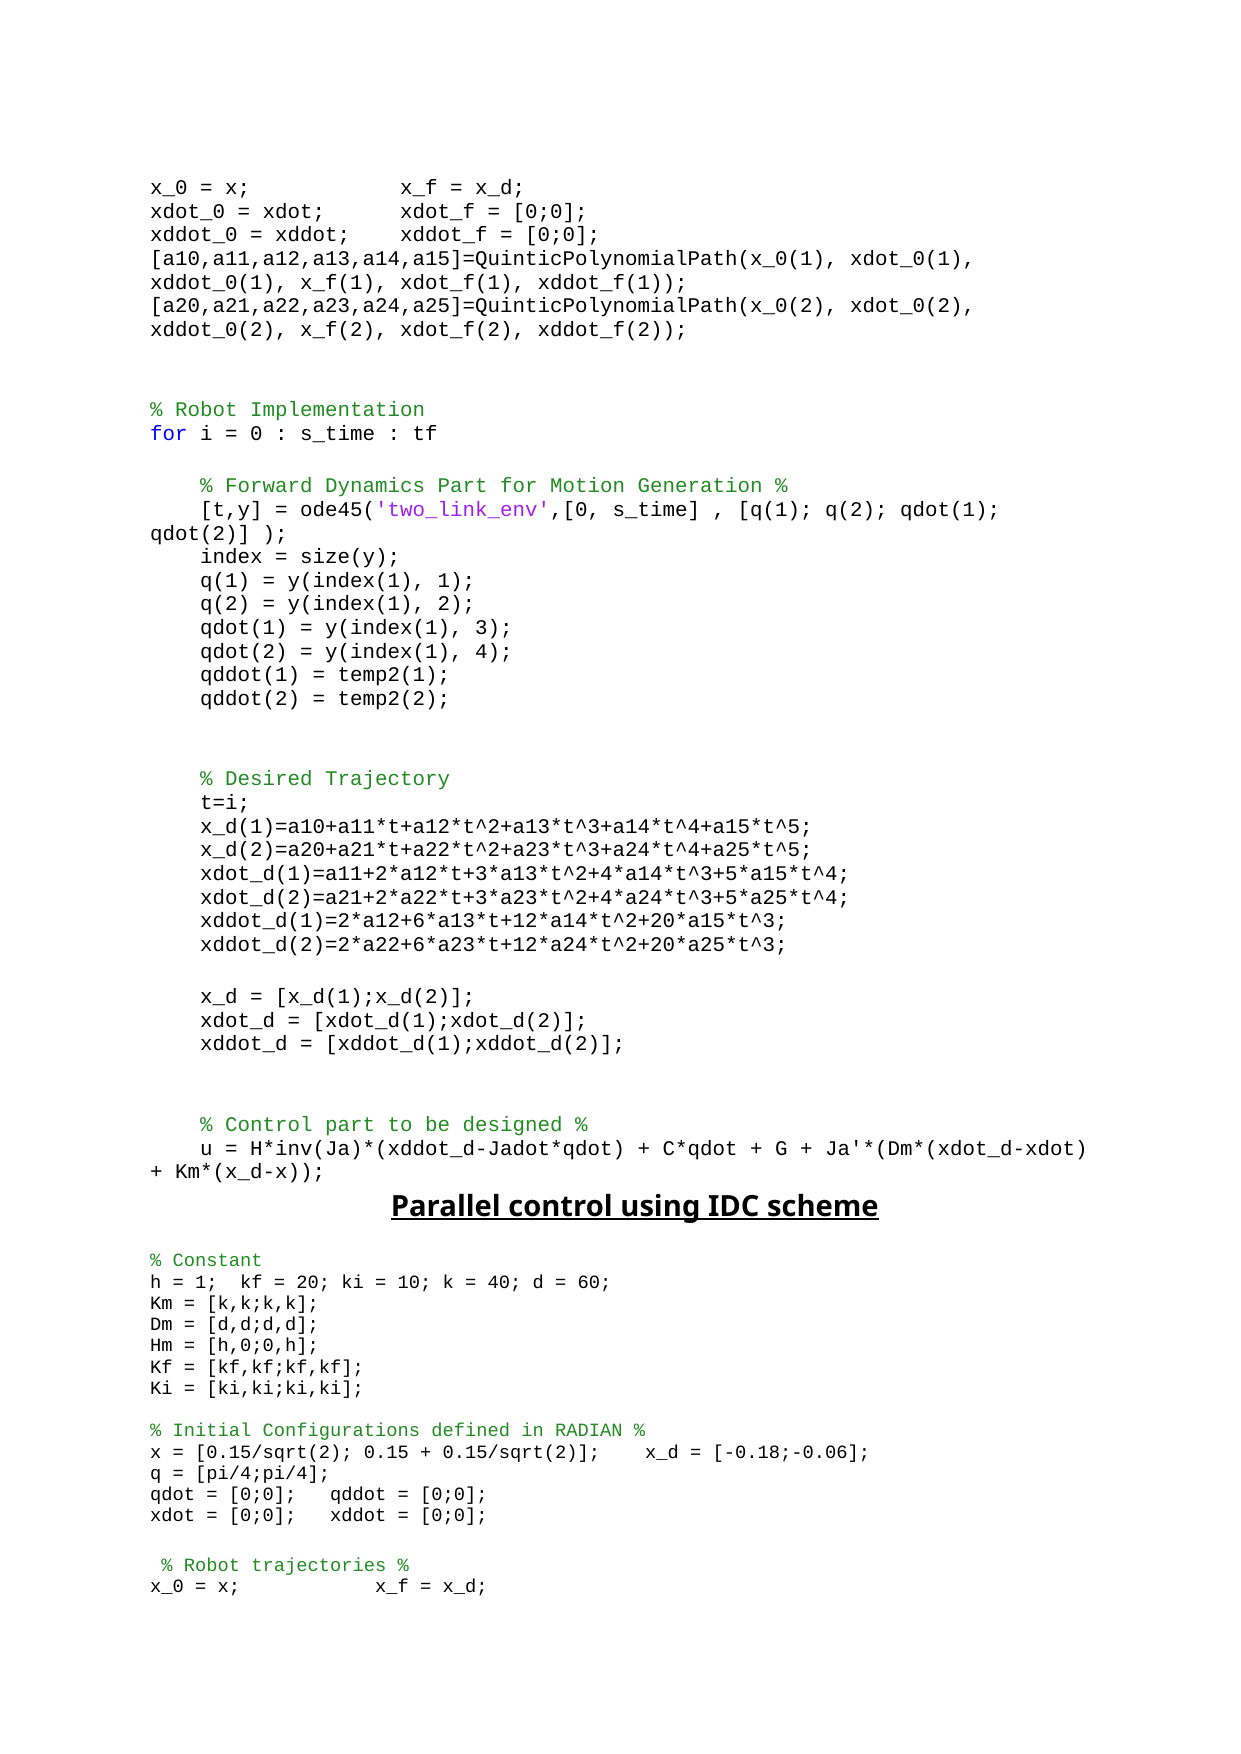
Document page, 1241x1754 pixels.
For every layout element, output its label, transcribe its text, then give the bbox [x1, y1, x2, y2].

text [a10,a11,a12,a13,a14,a15]=QuinticPolynomialPath(x_0(1), xdot_0(1), xddot_0(1), x_f(1), xdot_f(1), xddot_f(1)); [150, 248, 1090, 295]
text % Desired Trajectory [150, 768, 1090, 792]
text qddot(1) = temp2(1); [150, 664, 1090, 688]
text % Control part to be designed % [150, 1114, 1090, 1137]
text q(2) = y(index(1), 2); [150, 593, 1090, 617]
text x_d(2)=a20+a21*t+a22*t^2+a23*t^3+a24*t^4+a25*t^5; [150, 839, 1090, 863]
text x = [0.15/sqrt(2); 0.15 + 0.15/sqrt(2)]; x_d = [-0.18;-0.06]; [150, 1442, 1090, 1464]
text Hm = [h,0;0,h]; [150, 1336, 1090, 1357]
text [a20,a21,a22,a23,a24,a25]=QuinticPolynomialPath(x_0(2), xdot_0(2), xddot_0(2), x_f(2), xdot_f(2), xddot_f(2)); [150, 295, 1090, 343]
text xdot_0 = xdot; xdot_f = [0;0]; [150, 201, 1090, 224]
text Kf = [kf,kf;kf,kf]; [150, 1357, 1090, 1379]
text xdot_d(2)=a21+2*a22*t+3*a23*t^2+4*a24*t^3+5*a25*t^4; [150, 887, 1090, 910]
text % Constant [150, 1251, 1090, 1272]
text q(1) = y(index(1), 1); [150, 570, 1090, 593]
text qdot(1) = y(index(1), 3); [150, 617, 1090, 641]
text Parallel control using IDC scheme [150, 1185, 1090, 1224]
text Dm = [d,d;d,d]; [150, 1315, 1090, 1336]
text qddot(2) = temp2(2); [150, 688, 1090, 712]
text Km = [k,k;k,k]; [150, 1294, 1090, 1315]
text xddot_d = [xddot_d(1);xddot_d(2)]; [150, 1033, 1090, 1057]
text xdot = [0;0]; xddot = [0;0]; [150, 1506, 1090, 1527]
text xddot_d(2)=2*a22+6*a23*t+12*a24*t^2+20*a25*t^3; [150, 934, 1090, 958]
text q = [pi/4;pi/4]; [150, 1464, 1090, 1485]
text x_0 = x; x_f = x_d; [150, 1577, 1090, 1598]
text x_d = [x_d(1);x_d(2)]; [150, 986, 1090, 1010]
text for i = 0 : s_time : tf [150, 423, 1090, 447]
text % Robot Implementation [150, 399, 1090, 423]
text u = H*inv(Ja)*(xddot_d-Jadot*qdot) + C*qdot + G + Ja'*(Dm*(xdot_d-xdot) + Km*(x_d-x)); [150, 1137, 1090, 1185]
text xdot_d(1)=a11+2*a12*t+3*a13*t^2+4*a14*t^3+5*a15*t^4; [150, 863, 1090, 887]
text qdot(2) = y(index(1), 4); [150, 641, 1090, 664]
text qdot = [0;0]; qddot = [0;0]; [150, 1485, 1090, 1506]
text % Forward Dynamics Part for Motion Generation % [150, 475, 1090, 499]
text % Initial Configurations defined in RADIAN % [150, 1421, 1090, 1442]
text x_0 = x; x_f = x_d; [150, 177, 1090, 201]
text x_d(1)=a10+a11*t+a12*t^2+a13*t^3+a14*t^4+a15*t^5; [150, 816, 1090, 839]
text index = size(y); [150, 546, 1090, 570]
text h = 1; kf = 20; ki = 10; k = 40; d = 60; [150, 1272, 1090, 1294]
text [t,y] = ode45('two_link_env',[0, s_time] , [q(1); q(2); qdot(1); qdot(2)] ); [150, 499, 1090, 546]
text xddot_0 = xddot; xddot_f = [0;0]; [150, 224, 1090, 248]
text xddot_d(1)=2*a12+6*a13*t+12*a14*t^2+20*a15*t^3; [150, 910, 1090, 934]
text Ki = [ki,ki;ki,ki]; [150, 1379, 1090, 1400]
text % Robot trajectories % [150, 1556, 1090, 1577]
text xdot_d = [xdot_d(1);xdot_d(2)]; [150, 1010, 1090, 1033]
text t=i; [150, 792, 1090, 816]
